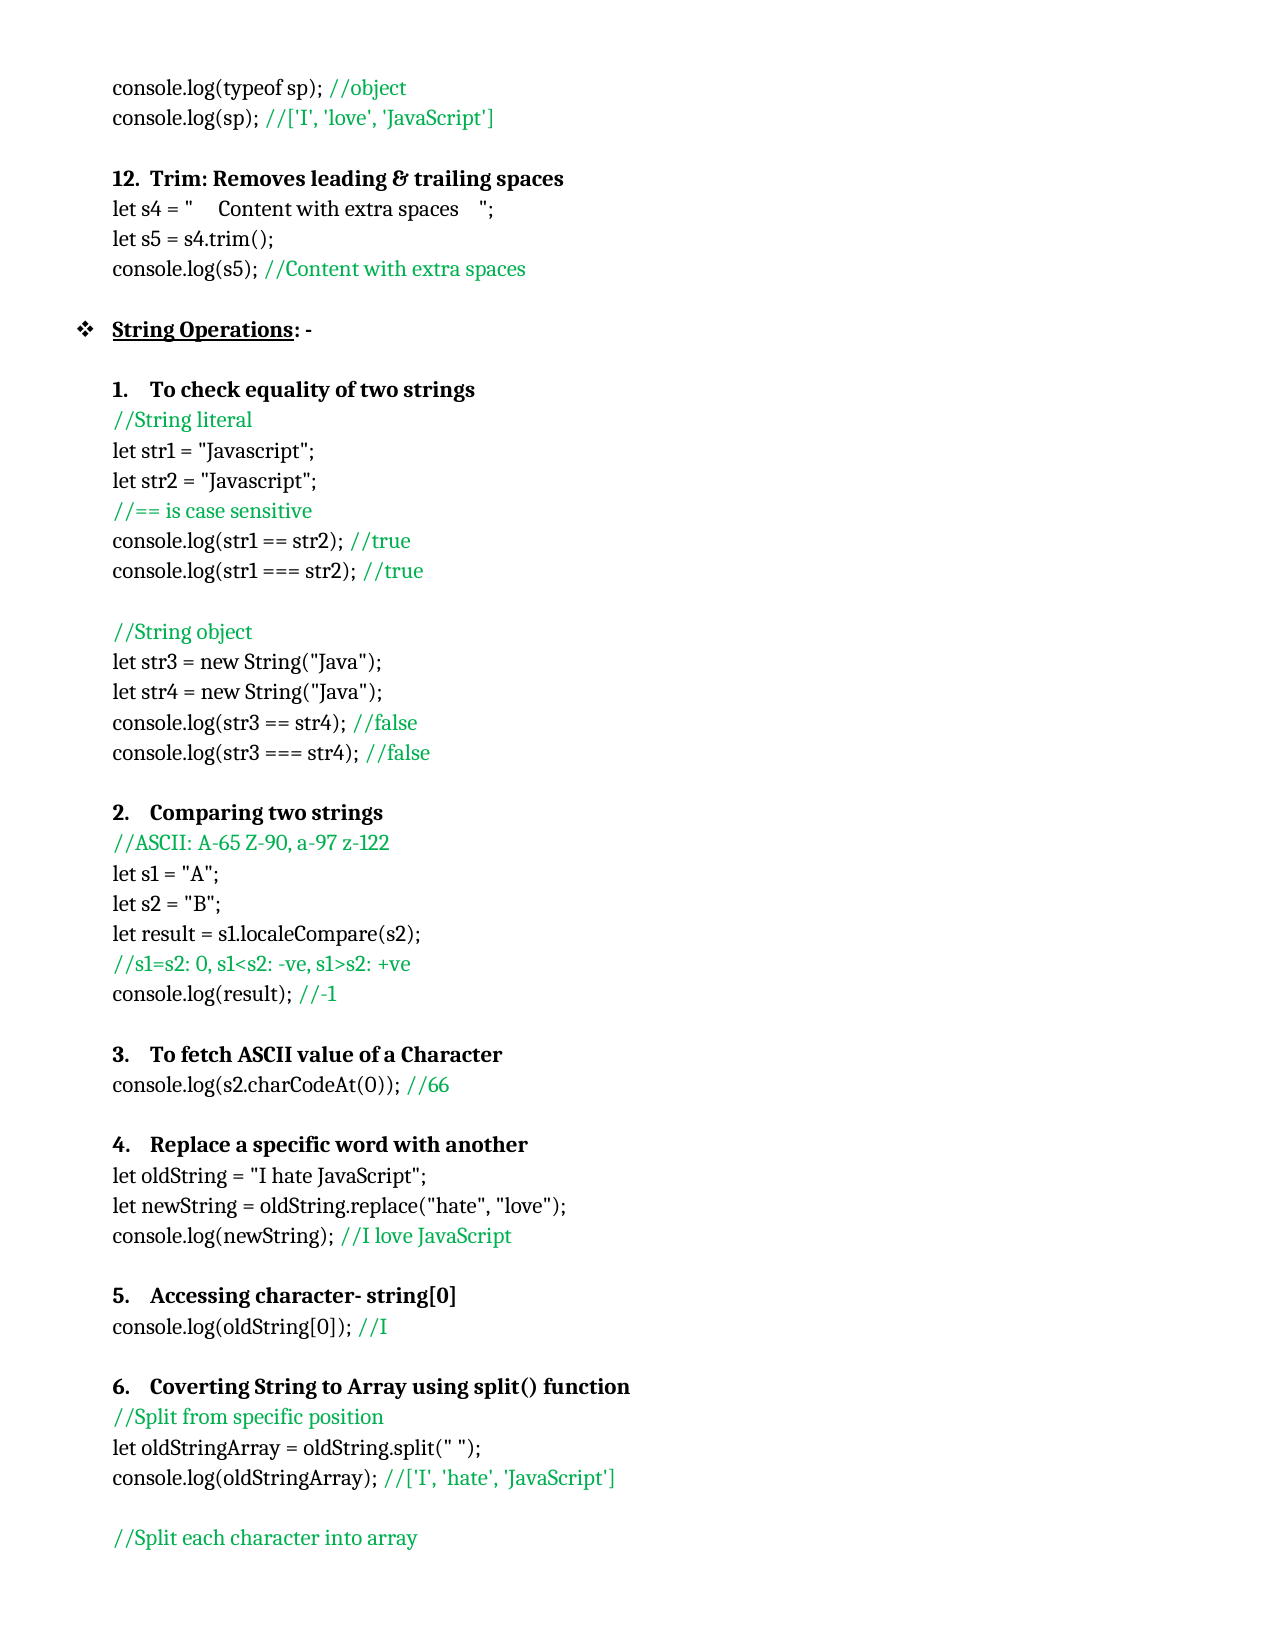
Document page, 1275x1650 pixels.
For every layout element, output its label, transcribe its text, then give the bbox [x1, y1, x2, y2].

list let str1 = "Javascript"; [112, 437, 1200, 464]
list Replace a specific word with another [112, 1132, 1200, 1159]
list let result = s1.localeCompare(s2); [112, 921, 1200, 947]
list let s5 = s4.trim(); [112, 226, 1200, 252]
list To fetch ASCII value of a Character [112, 1042, 1200, 1068]
list console.log(sp); //['I', 'love', 'JavaScript'] [112, 105, 1200, 132]
list //ASCII: A-65 Z-90, a-97 z-122 [112, 830, 1200, 857]
list console.log(result); //-1 [112, 981, 1200, 1008]
list console.log(str3 === str4); //false [112, 739, 1200, 766]
list let newString = oldString.replace("hate", "love"); [112, 1193, 1200, 1219]
list console.log(s2.charCodeAt(0)); //66 [112, 1072, 1200, 1098]
list //String object [112, 619, 1200, 645]
list console.log(oldStringArray); //['I', 'hate', 'JavaScript'] [112, 1464, 1200, 1491]
list let oldStringArray = oldString.split(" "); [112, 1434, 1200, 1461]
list let s2 = "B"; [112, 891, 1200, 917]
list To check equality of two strings [112, 377, 1200, 403]
list Comparing two strings [112, 800, 1200, 826]
list //== is case sensitive [112, 498, 1200, 524]
list Trim: Removes leading & trailing spaces [112, 166, 1200, 192]
list //Split each character into array [112, 1525, 1200, 1551]
list console.log(typeof sp); //object [112, 75, 1200, 101]
list let str4 = new String("Java"); [112, 679, 1200, 706]
list //Split from specific position [112, 1404, 1200, 1431]
list let oldString = "I hate JavaScript"; [112, 1162, 1200, 1189]
list console.log(s5); //Content with extra spaces [112, 256, 1200, 283]
list console.log(str1 === str2); //true [112, 558, 1200, 585]
list Coverting String to Array using split() function [112, 1374, 1200, 1400]
list console.log(str3 == str4); //false [112, 709, 1200, 736]
list let s4 = " Content with extra spaces "; [112, 196, 1200, 222]
list let str3 = new String("Java"); [112, 649, 1200, 675]
list console.log(str1 == str2); //true [112, 528, 1200, 554]
list let str2 = "Javascript"; [112, 468, 1200, 494]
list console.log(newString); //I love JavaScript [112, 1223, 1200, 1249]
list //s1=s2: 0, s1<s2: -ve, s1>s2: +ve [112, 951, 1200, 977]
list String Operations: - [75, 317, 1200, 343]
list //String literal [112, 407, 1200, 434]
list console.log(oldString[0]); //I [112, 1313, 1200, 1340]
list let s1 = "A"; [112, 860, 1200, 887]
list Accessing character- string[0] [112, 1283, 1200, 1310]
